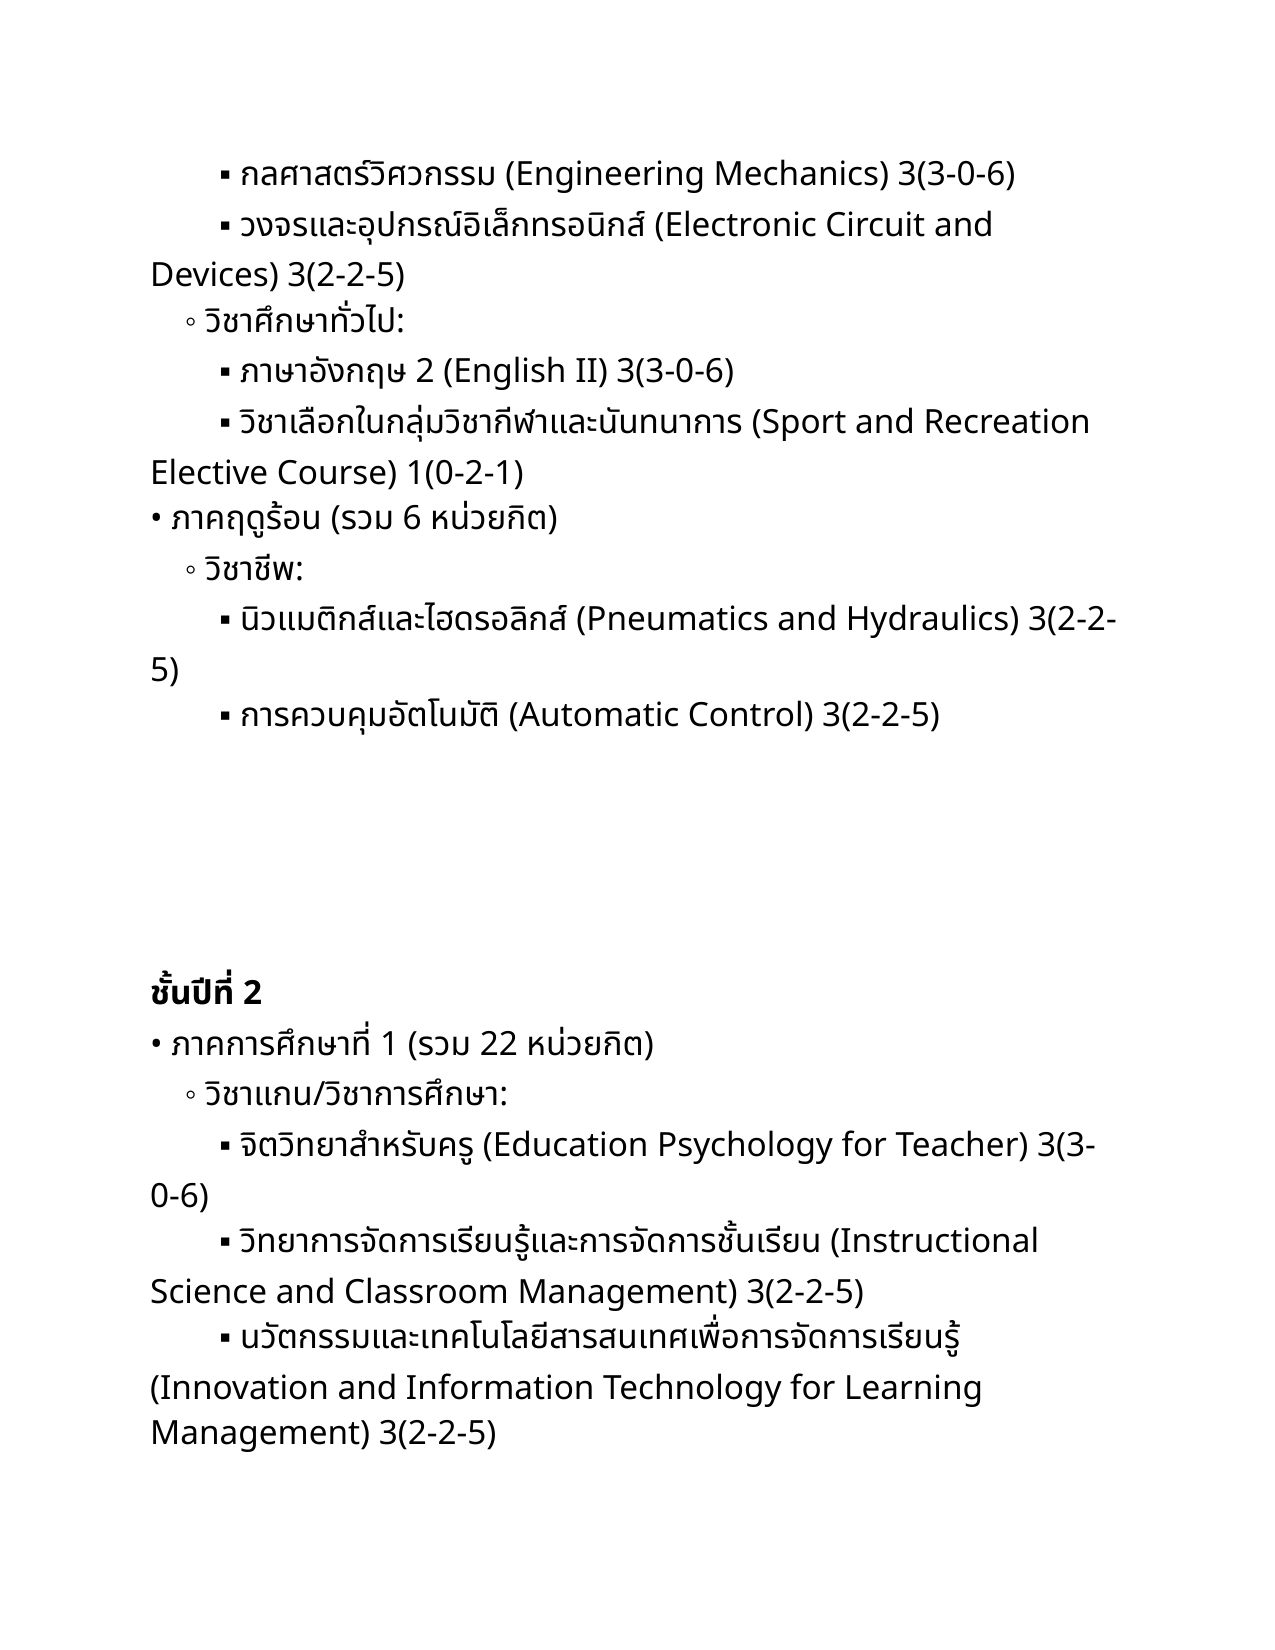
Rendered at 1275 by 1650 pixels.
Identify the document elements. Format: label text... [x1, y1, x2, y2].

text ▪ การควบคุมอัตโนมัติ (Automatic Control) 3(2-2-5) [150, 691, 1125, 742]
text • ภาคการศึกษาที่ 1 (รวม 22 หน่วยกิต) [150, 1019, 1125, 1070]
text ▪ ภาษาอังกฤษ 2 (English II) 3(3-0-6) [150, 347, 1125, 398]
text ▪ นิวแมติกส์และไฮดรอลิกส์ (Pneumatics and Hydraulics) 3(2-2-5) [150, 595, 1125, 691]
text ▪ วิทยาการจัดการเรียนรู้และการจัดการชั้นเรียน (Instructional Science and Classroom Management) 3(2-2-5) [150, 1217, 1125, 1313]
text ▪ จิตวิทยาสำหรับครู (Education Psychology for Teacher) 3(3-0-6) [150, 1121, 1125, 1217]
text ◦ วิชาแกน/วิชาการศึกษา: [150, 1070, 1125, 1121]
text ▪ วิชาเลือกในกลุ่มวิชากีฬาและนันทนาการ (Sport and Recreation Elective Course) 1(0-2-1) [150, 398, 1125, 494]
text ▪ วงจรและอุปกรณ์อิเล็กทรอนิกส์ (Electronic Circuit and Devices) 3(2-2-5) [150, 201, 1125, 297]
text ชั้นปีที่ 2 [150, 969, 1125, 1019]
text ◦ วิชาชีพ: [150, 544, 1125, 595]
text ◦ วิชาศึกษาทั่วไป: [150, 297, 1125, 347]
text ▪ กลศาสตร์วิศวกรรม (Engineering Mechanics) 3(3-0-6) [150, 150, 1125, 201]
text • ภาคฤดูร้อน (รวม 6 หน่วยกิต) [150, 494, 1125, 544]
text ▪ นวัตกรรมและเทคโนโลยีสารสนเทศเพื่อการจัดการเรียนรู้ (Innovation and Information Technology for Learning Management) 3(2-2-5) [150, 1313, 1125, 1454]
